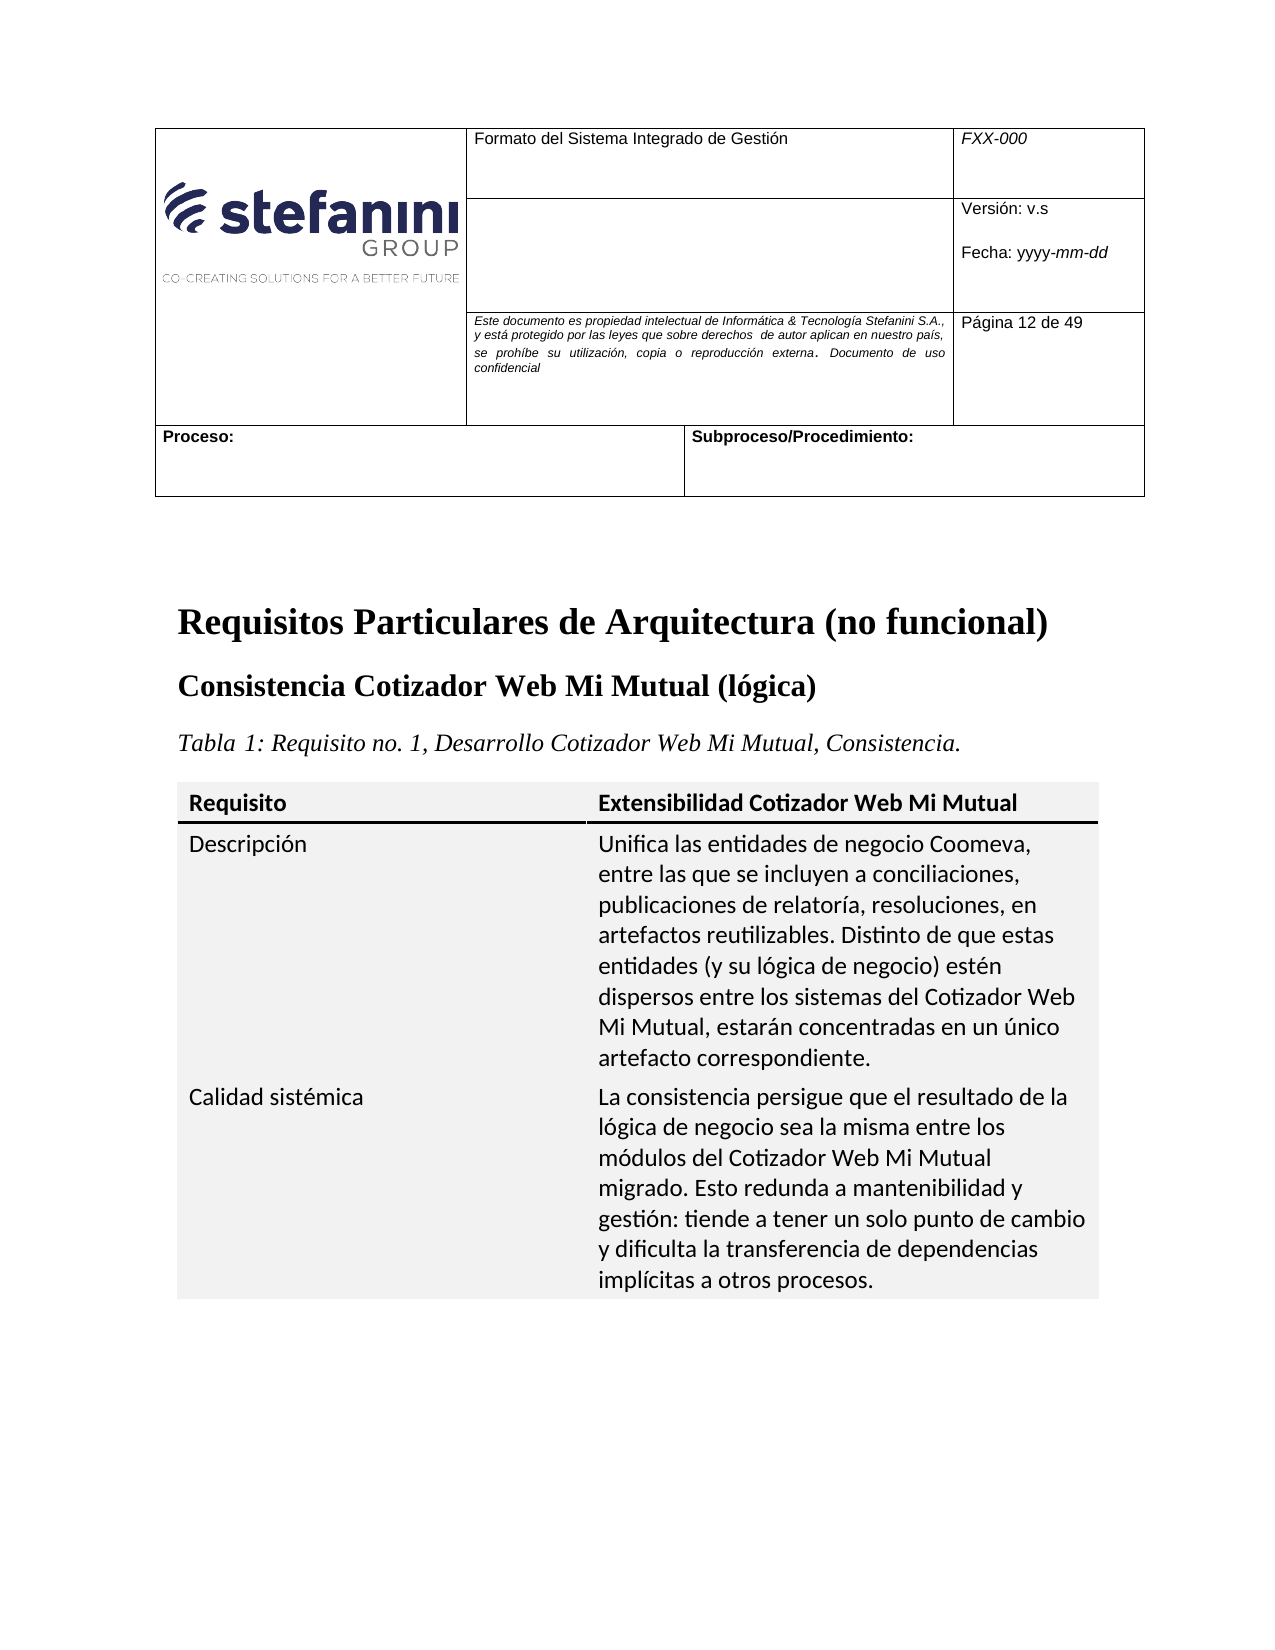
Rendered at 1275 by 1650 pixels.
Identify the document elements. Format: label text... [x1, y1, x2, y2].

table_header Requisito [178, 783, 586, 821]
table_cell Descripción [178, 824, 586, 1076]
table_cell La consistencia persigue que el resultado de la lógica de negocio sea la misma entre los módulos del Cotizador Web Mi Mutual migrado. Esto redunda a mantenibilidad y gestión: tiende a tener un solo punto de cambio y dificulta la transferencia de dependencias implícitas a otros procesos. [587, 1077, 1098, 1298]
subtitle Requisitos Particulares de Arquitectura (no funcional) [177, 599, 1098, 642]
picture [162, 182, 460, 286]
table_header Extensibilidad Cotizador Web Mi Mutual [587, 783, 1098, 821]
subtitle Consistencia Cotizador Web Mi Mutual (lógica) [177, 667, 1098, 703]
table_cell Unifica las entidades de negocio Coomeva, entre las que se incluyen a conciliaciones, publicaciones de relatoría, resoluciones, en artefactos reutilizables. Distinto de que estas entidades (y su lógica de negocio) estén dispersos entre los sistemas del Cotizador Web Mi Mutual, estarán concentradas en un único artefacto correspondiente. [587, 824, 1098, 1076]
text Tabla 1: Requisito no. 1, Desarrollo Cotizador Web Mi Mutual, Consistencia. [177, 728, 1098, 757]
table_cell Calidad sistémica [178, 1077, 586, 1298]
